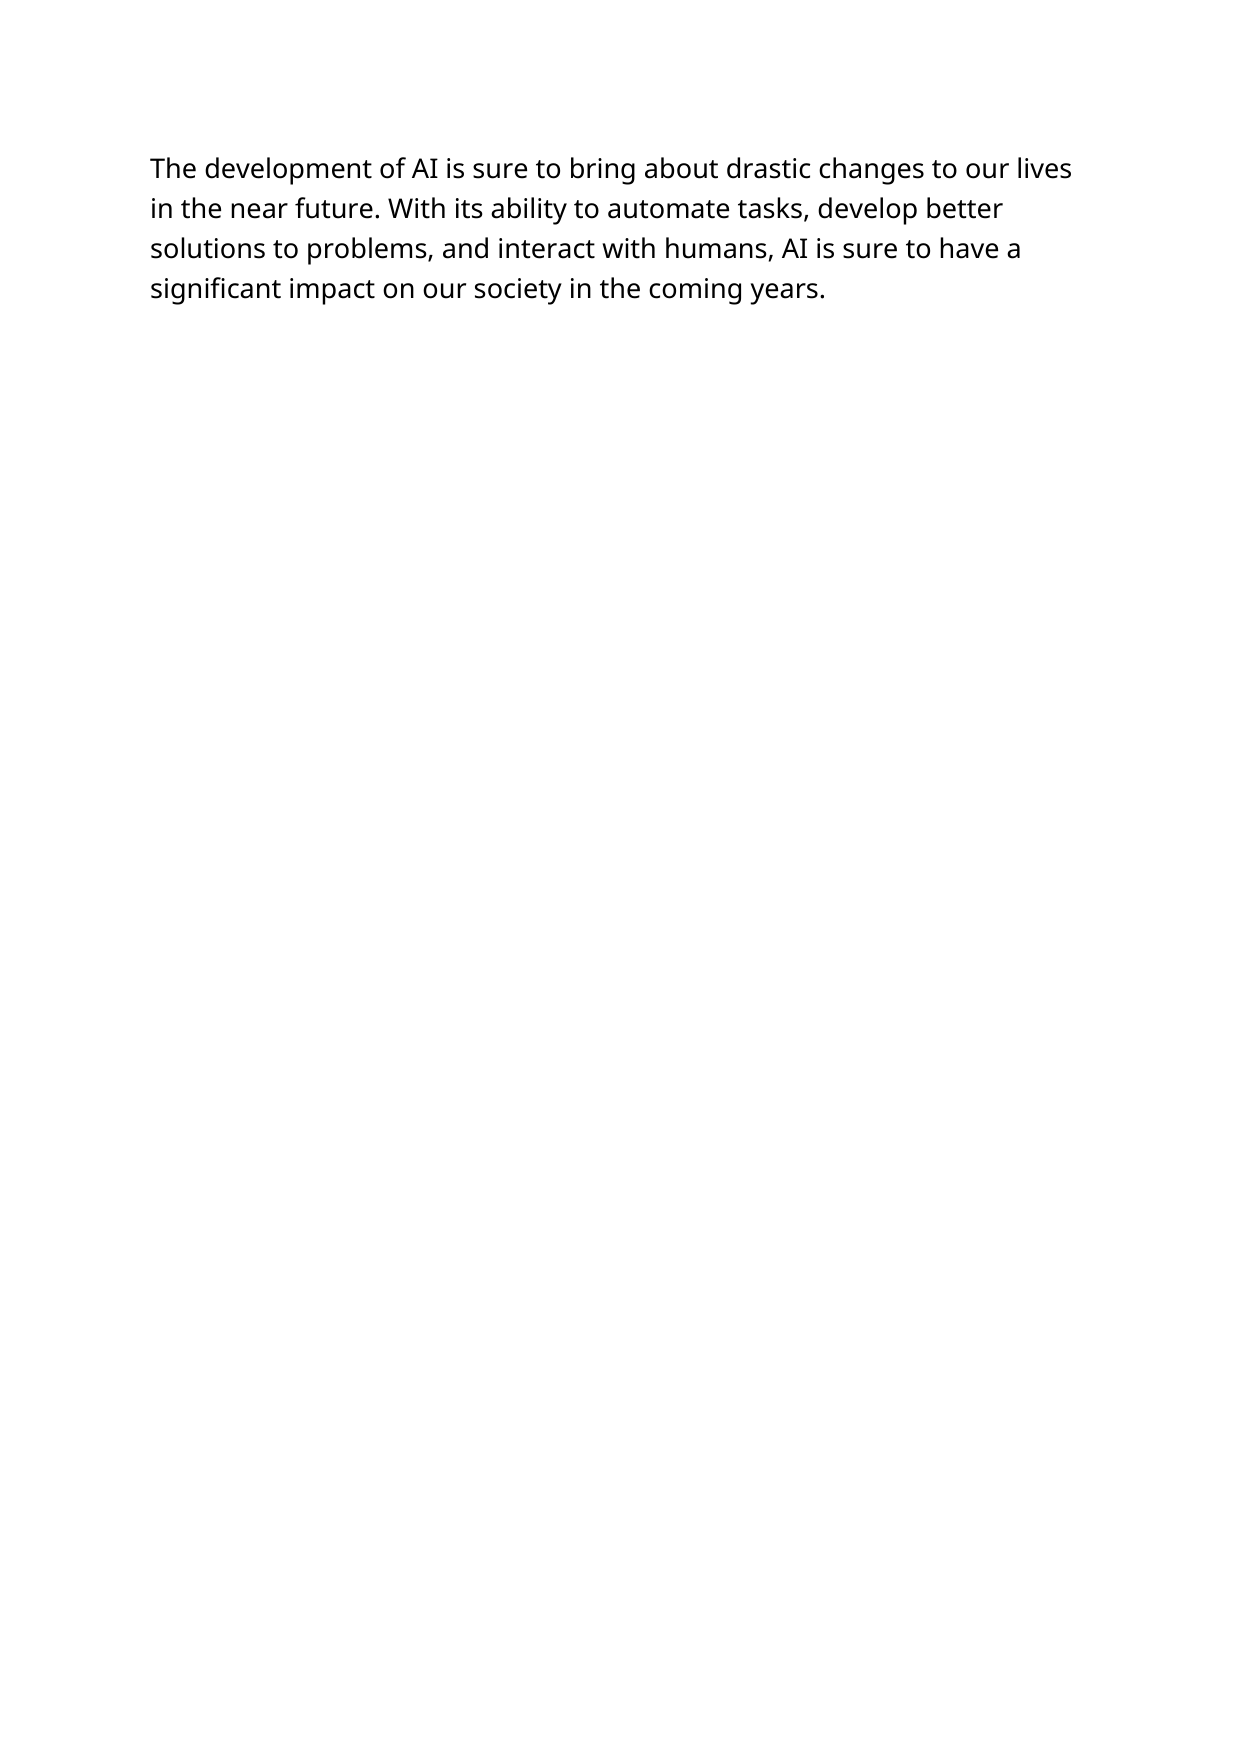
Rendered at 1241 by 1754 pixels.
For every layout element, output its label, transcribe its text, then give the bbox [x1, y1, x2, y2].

text The development of AI is sure to bring about drastic changes to our lives in the near future. With its ability to automate tasks, develop better solutions to problems, and interact with humans, AI is sure to have a significant impact on our society in the coming years. [150, 150, 1090, 306]
